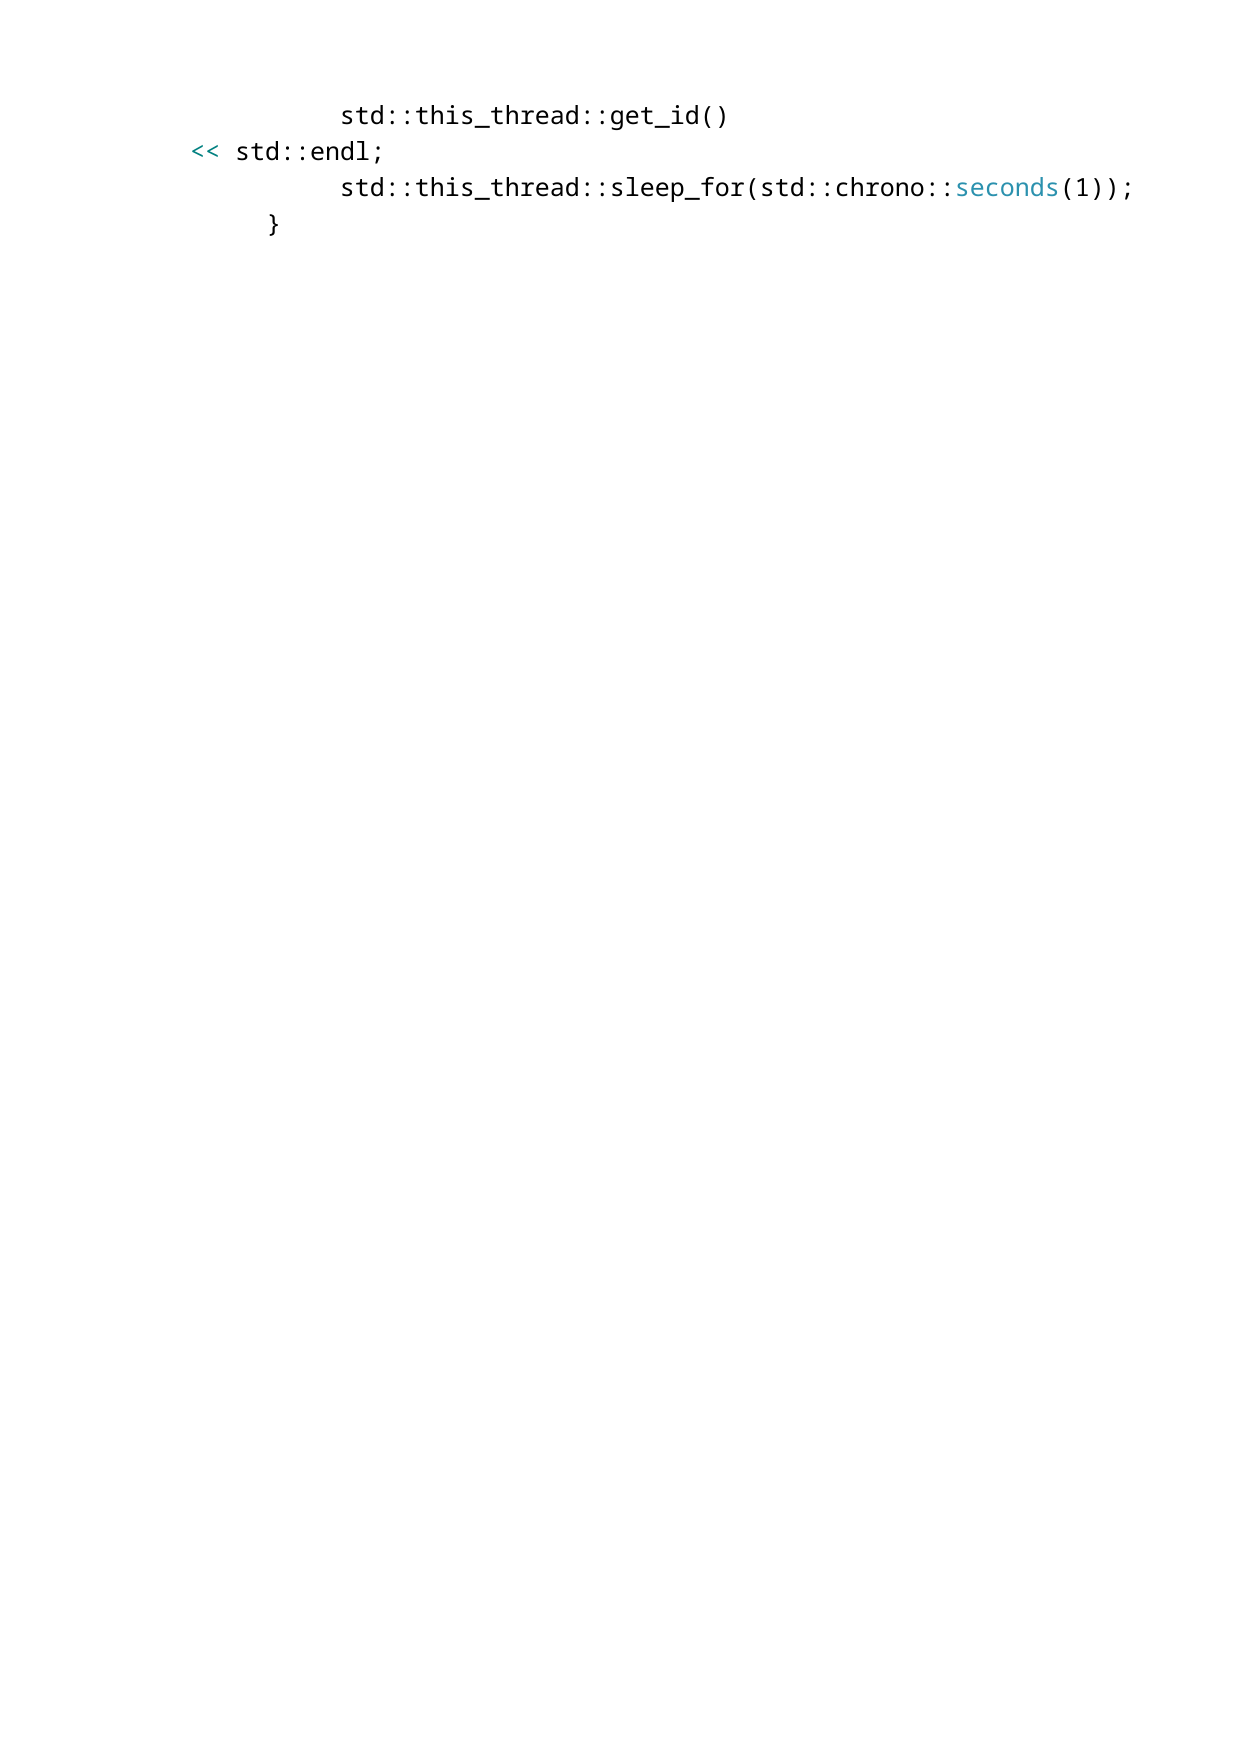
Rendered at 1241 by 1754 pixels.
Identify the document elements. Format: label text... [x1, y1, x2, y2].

text } [266, 206, 1165, 240]
text std::this_thread::sleep_for(std::chrono::seconds(1)); [339, 170, 1165, 204]
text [339, 98, 1165, 132]
text << std::endl; [190, 134, 1165, 168]
